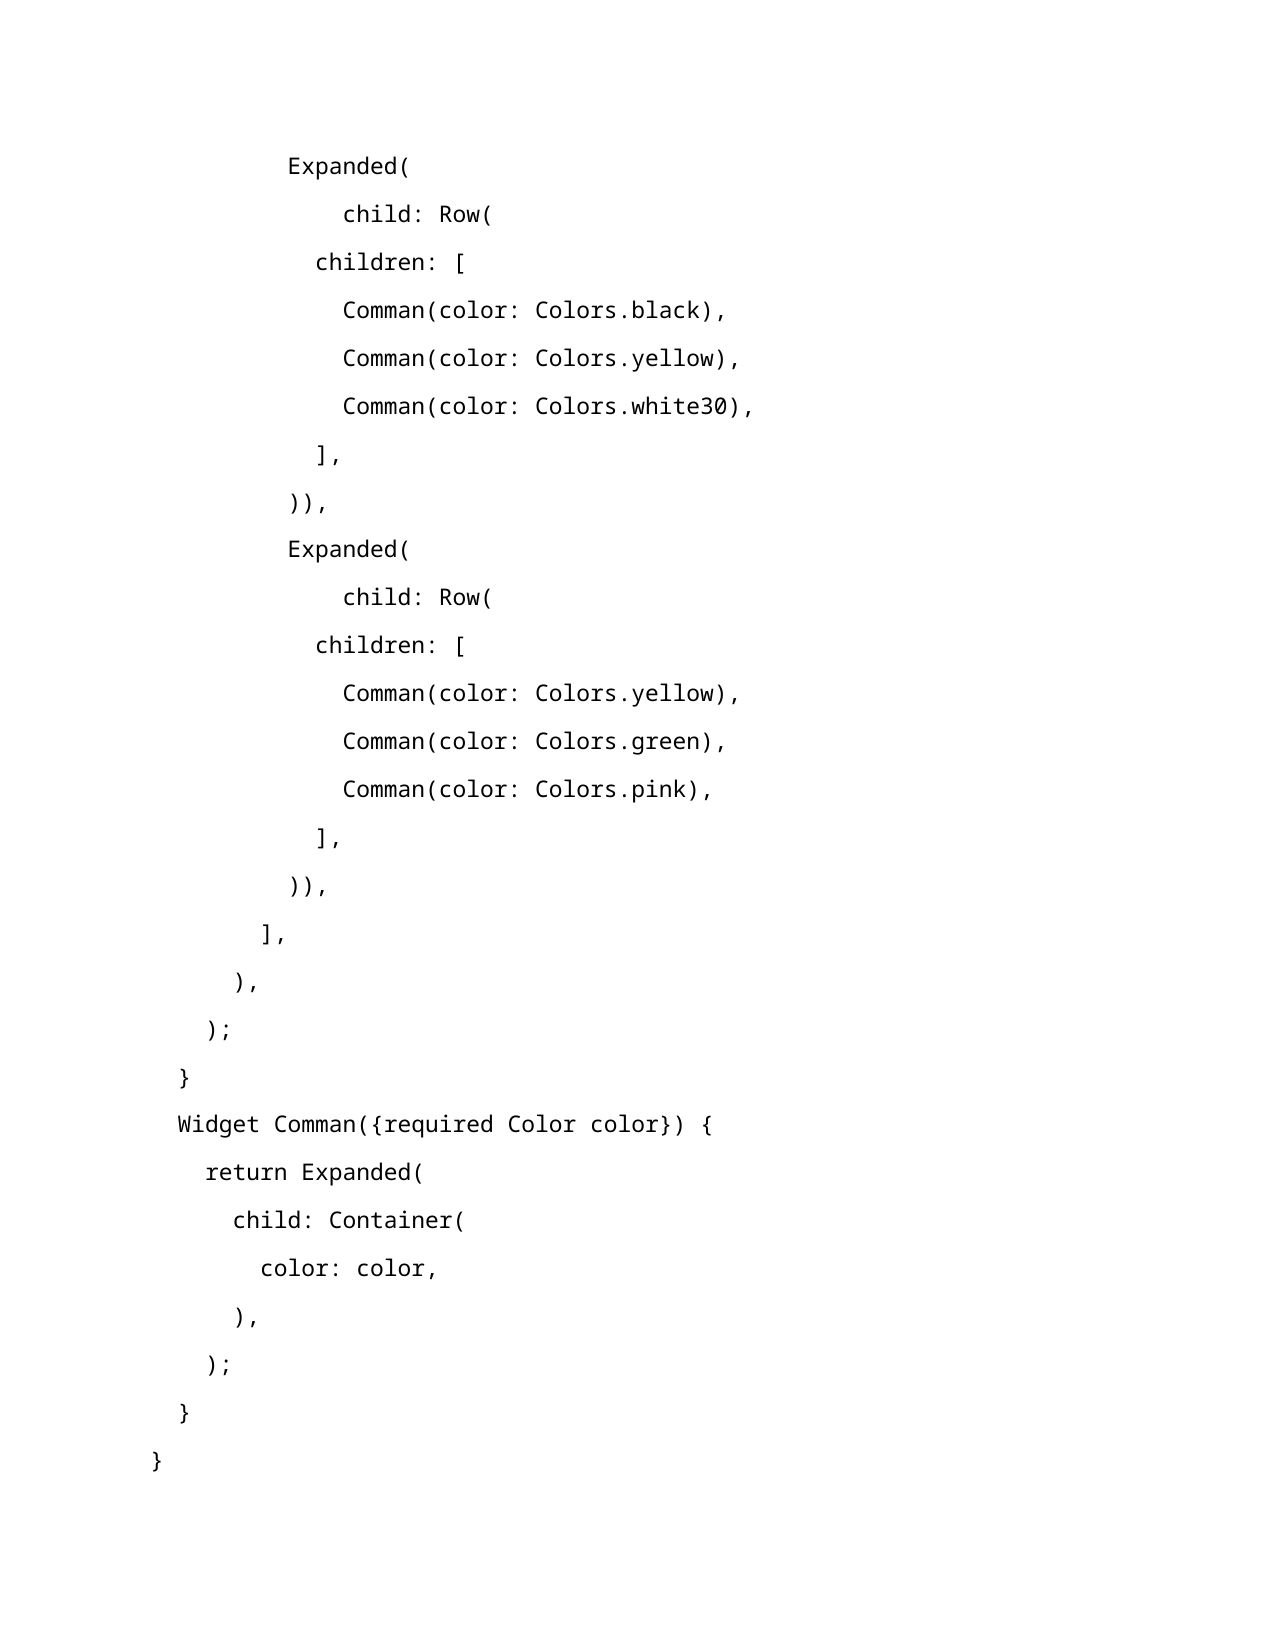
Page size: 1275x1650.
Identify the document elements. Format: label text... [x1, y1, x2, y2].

text ), [150, 964, 1125, 996]
text ); [150, 1348, 1125, 1379]
text Comman(color: Colors.yellow), [150, 342, 1125, 373]
text )), [150, 869, 1125, 900]
text Comman(color: Colors.pink), [150, 773, 1125, 804]
text children: [ [150, 246, 1125, 277]
text Expanded( [150, 533, 1125, 564]
text child: Row( [150, 198, 1125, 229]
text Widget Comman({required Color color}) { [150, 1108, 1125, 1139]
text child: Row( [150, 581, 1125, 612]
text } [150, 1060, 1125, 1092]
text } [150, 1444, 1125, 1475]
text color: color, [150, 1252, 1125, 1283]
text children: [ [150, 629, 1125, 660]
text ), [150, 1300, 1125, 1331]
text Comman(color: Colors.green), [150, 725, 1125, 756]
text Comman(color: Colors.white30), [150, 389, 1125, 421]
text Comman(color: Colors.black), [150, 294, 1125, 325]
text ], [150, 917, 1125, 948]
text )), [150, 485, 1125, 517]
text } [150, 1396, 1125, 1427]
text child: Container( [150, 1204, 1125, 1235]
text ], [150, 437, 1125, 469]
text ); [150, 1012, 1125, 1044]
text Comman(color: Colors.yellow), [150, 677, 1125, 708]
text Expanded( [150, 150, 1125, 181]
text ], [150, 821, 1125, 852]
text return Expanded( [150, 1156, 1125, 1187]
